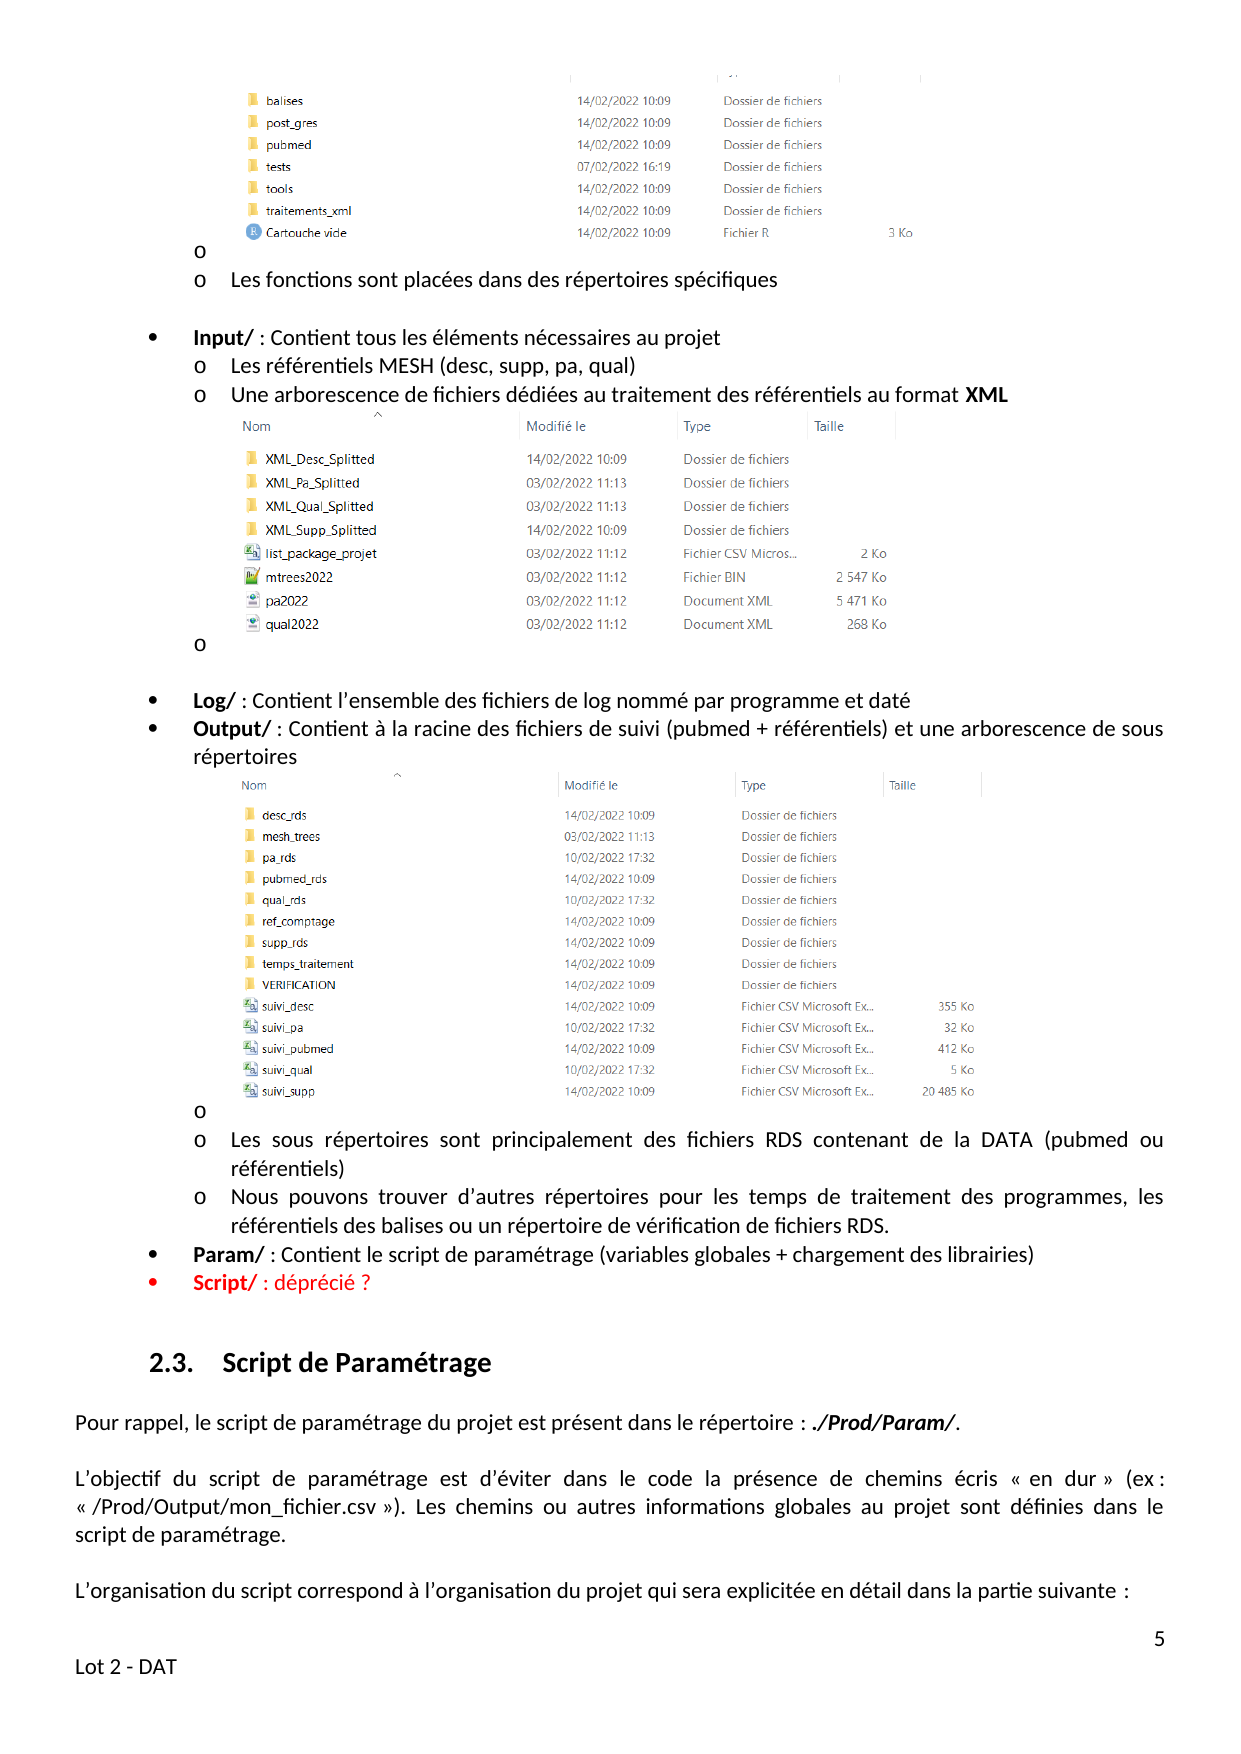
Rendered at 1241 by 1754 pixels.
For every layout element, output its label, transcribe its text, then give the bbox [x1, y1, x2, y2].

title Log/ : Contient l’ensemble des fichiers de log nommé par programme et daté [149, 686, 1165, 714]
text L’objectif du script de paramétrage est d’éviter dans le code la présence de chemins écris « en dur » (ex : « /Prod/Output/mon_fichier.csv »). Les chemins ou autres informations globales au projet sont définies dans le script de paramétrage. [75, 1464, 1165, 1548]
title Input/ : Contient tous les éléments nécessaires au projet [149, 323, 1165, 351]
text L’organisation du script correspond à l’organisation du projet qui sera explicitée en détail dans la partie suivante : [75, 1576, 1165, 1604]
picture [237, 75, 957, 259]
picture [230, 770, 992, 1119]
title Les fonctions sont placées dans des répertoires spécifiques [193, 266, 1165, 295]
title Script/ : déprécié ? [149, 1268, 1165, 1296]
picture [230, 409, 909, 652]
title Output/ : Contient à la racine des fichiers de suivi (pubmed + référentiels) et une arborescence de sous répertoires [149, 714, 1165, 770]
title Param/ : Contient le script de paramétrage (variables globales + chargement des librairies) [149, 1240, 1165, 1268]
title Nous pouvons trouver d’autres répertoires pour les temps de traitement des programmes, les référentiels des balises ou un répertoire de vérification de fichiers RDS. [193, 1182, 1165, 1240]
title Une arborescence de fichiers dédiées au traitement des référentiels au format XML [193, 380, 1165, 409]
subtitle 2.3. Script de Paramétrage [75, 1344, 1165, 1380]
text Pour rappel, le script de paramétrage du projet est présent dans le répertoire : ./Prod/Param/. [75, 1408, 1165, 1436]
title Les sous répertoires sont principalement des fichiers RDS contenant de la DATA (pubmed ou référentiels) [193, 1125, 1165, 1182]
title Les référentiels MESH (desc, supp, pa, qual) [193, 351, 1165, 380]
